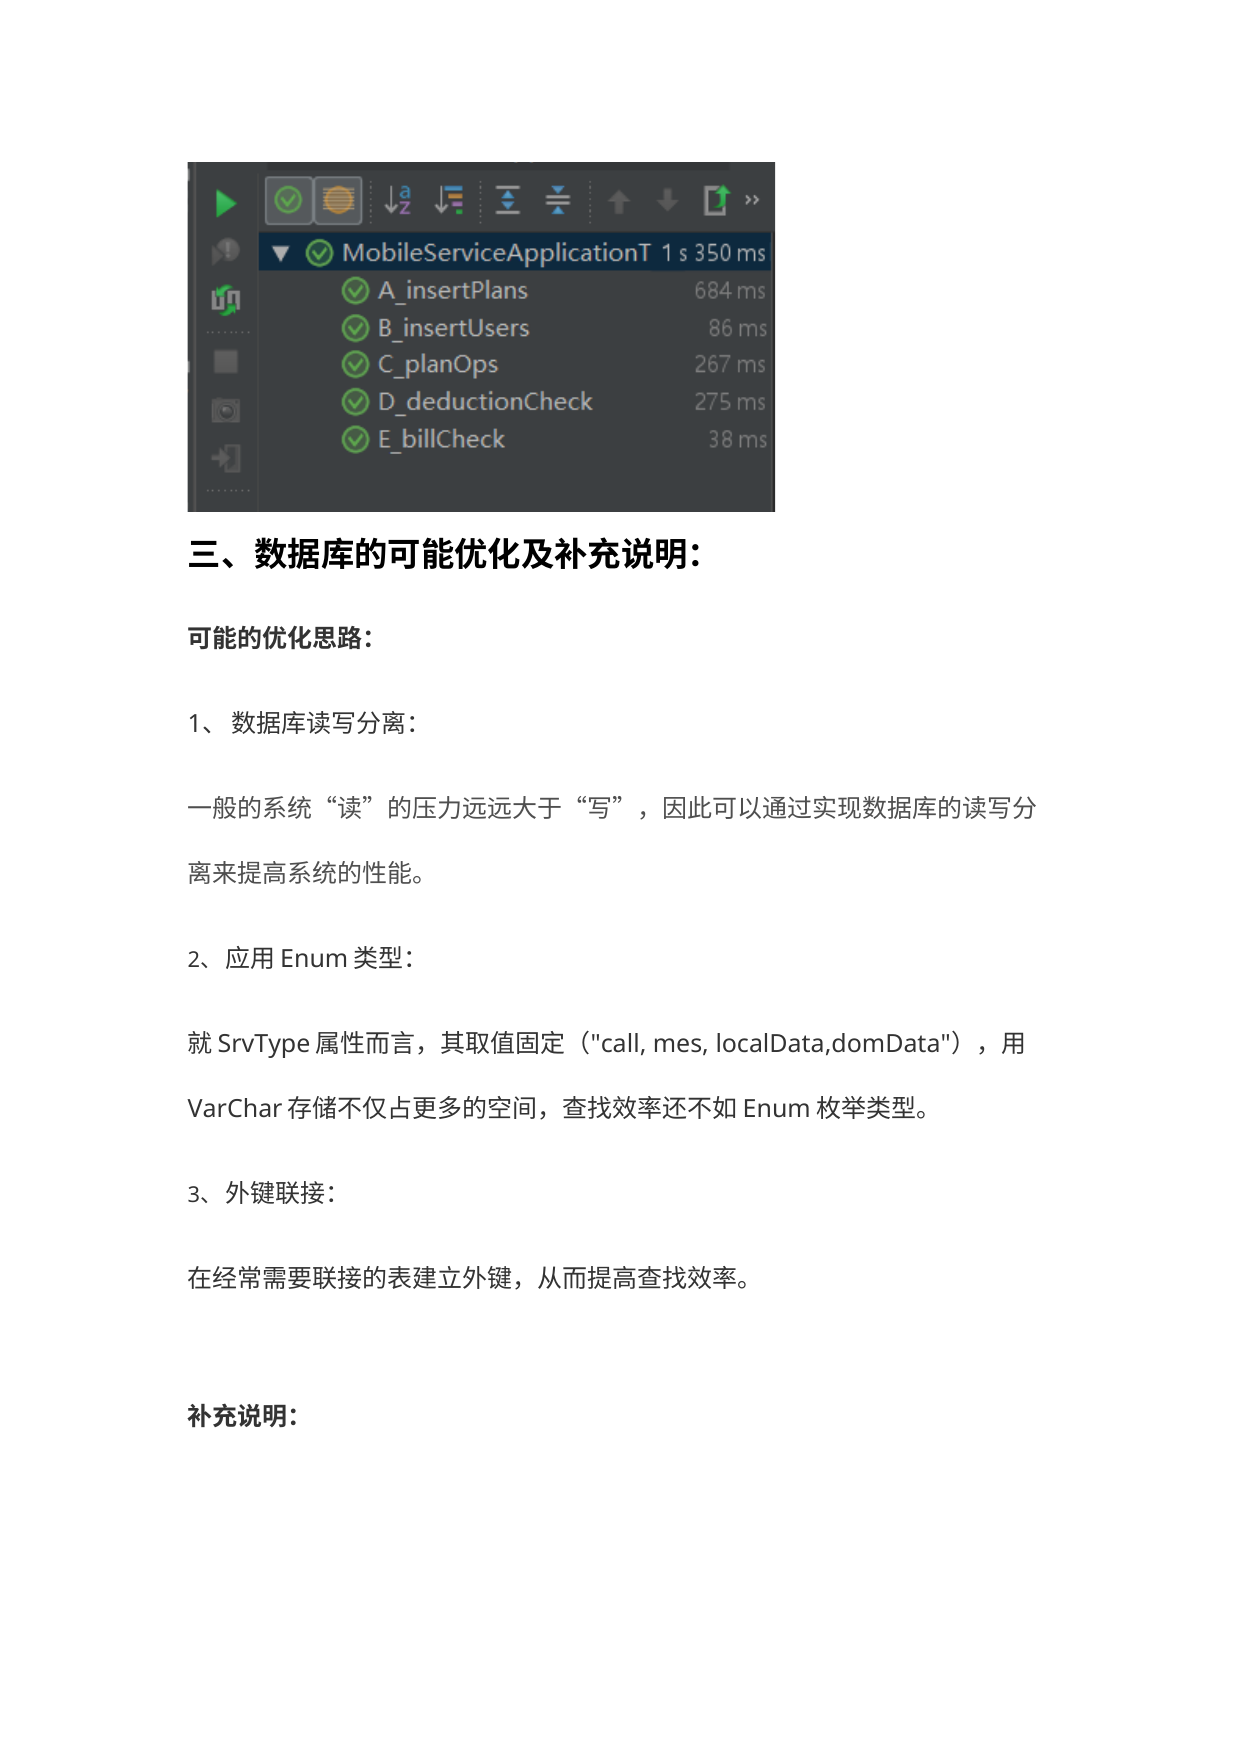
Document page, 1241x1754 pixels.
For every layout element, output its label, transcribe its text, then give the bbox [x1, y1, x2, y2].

text 在经常需要联接的表建立外键，从而提高查找效率。 [187, 1244, 1053, 1309]
text 补充说明： [187, 1382, 1053, 1447]
text 三、数据库的可能优化及补充说明： [187, 519, 1053, 584]
list 数据库读写分离： [187, 689, 1053, 754]
list 外键联接： [187, 1159, 1053, 1224]
text 可能的优化思路： [187, 604, 1053, 669]
picture [187, 162, 775, 512]
text 一般的系统“读”的压力远远大于“写”，因此可以通过实现数据库的读写分离来提高系统的性能。 [187, 774, 1053, 904]
list 应用Enum类型： [187, 924, 1053, 989]
text 就SrvType属性而言，其取值固定（"call, mes, localData,domData"），用VarChar存储不仅占更多的空间，查找效率还不如Enum枚举类型。 [187, 1009, 1053, 1139]
